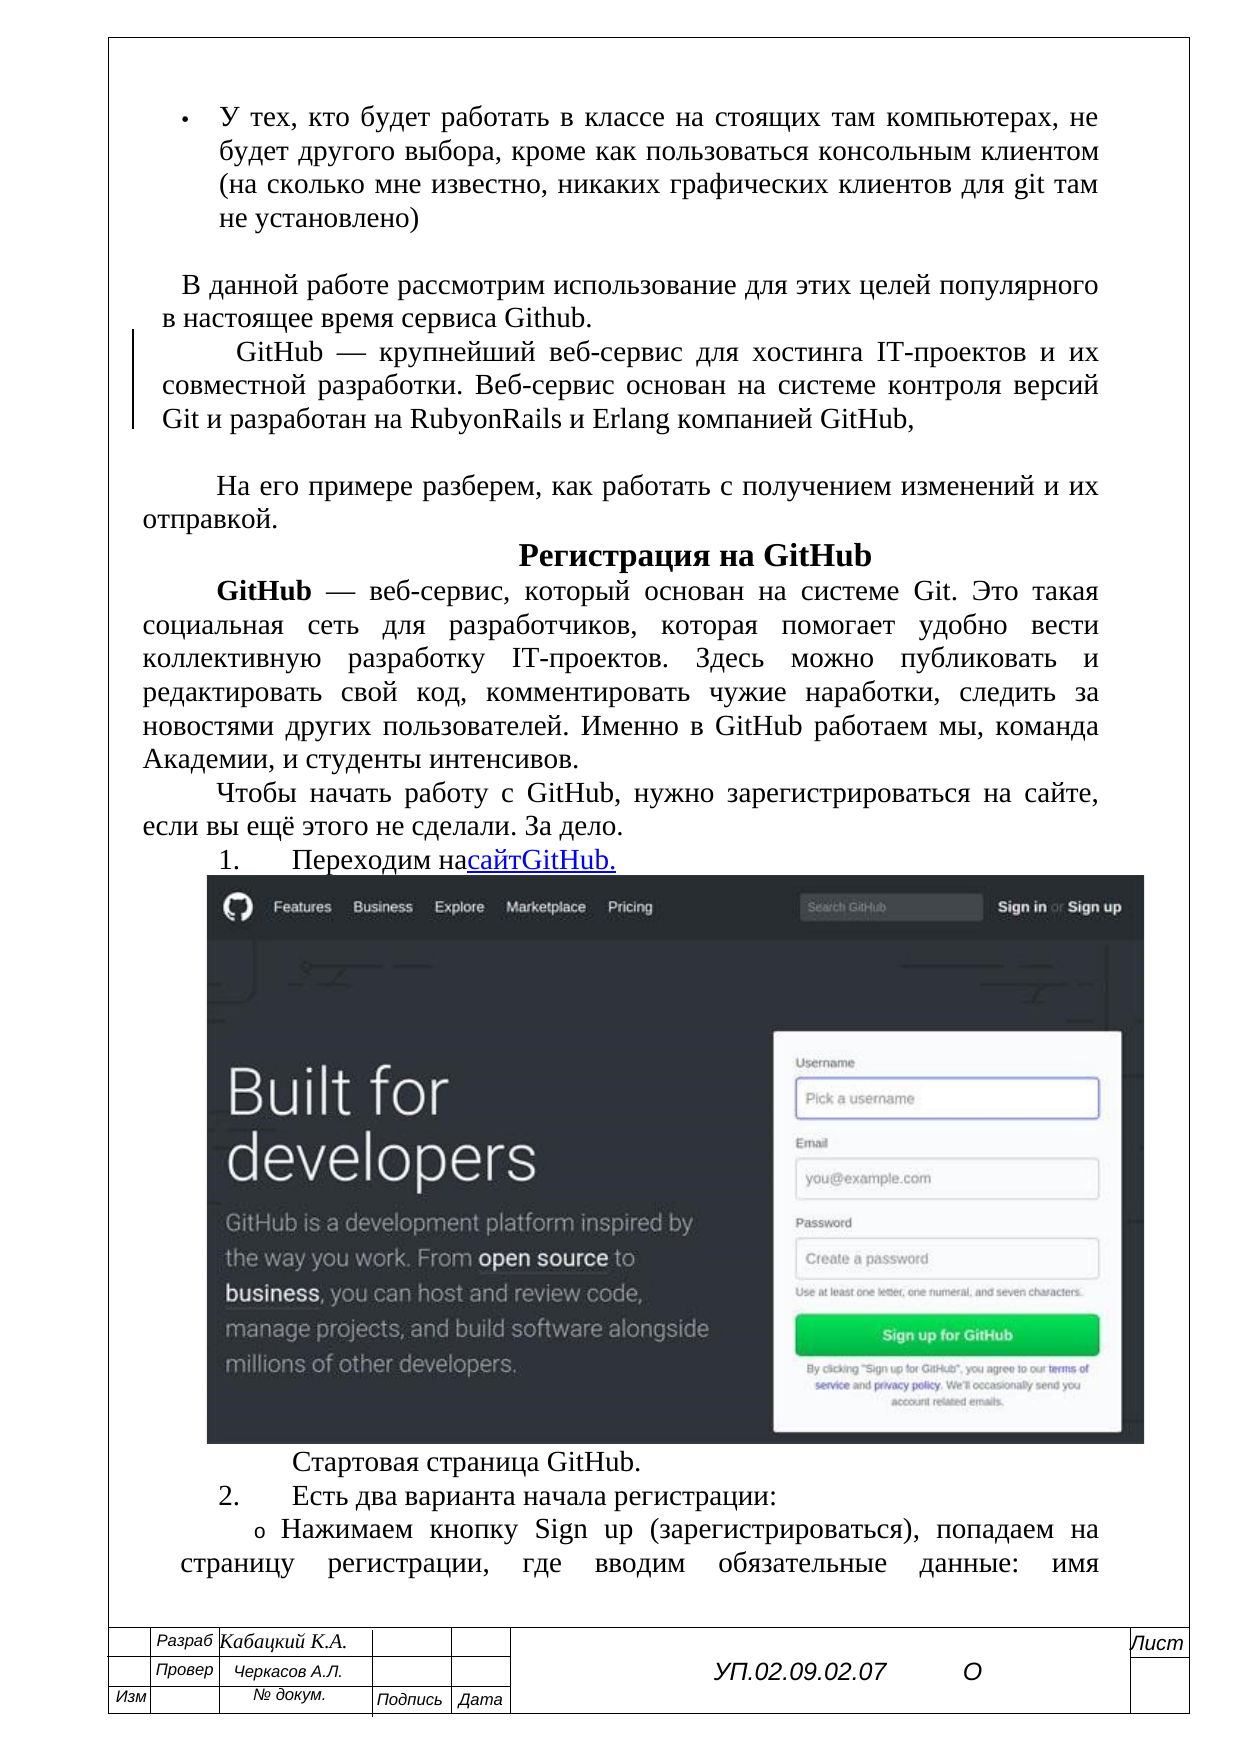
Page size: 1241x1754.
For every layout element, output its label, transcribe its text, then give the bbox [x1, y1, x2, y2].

list Есть два варианта начала регистрации: [218, 1478, 1100, 1511]
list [180, 1511, 1100, 1578]
text На его примере разберем, как работать с получением изменений и их отправкой. [142, 468, 1100, 535]
list Переходим насайтGitHub. [218, 842, 1100, 875]
text Чтобы начать работу с GitHub, нужно зарегистрироваться на сайте, если вы ещё этого не сделали. За дело. [142, 775, 1100, 842]
text GitHub — веб-сервис, который основан на системе Git. Это такая социальная сеть для разработчиков, которая помогает удобно вести коллективную разработку IT-проектов. Здесь можно публиковать и редактировать свой код, комментировать чужие наработки, следить за новостями других пользователей. Именно в GitHub работаем мы, команда Академии, и студенты интенсивов. [142, 573, 1100, 775]
text Регистрация на GitHub [216, 535, 1100, 573]
picture [206, 875, 1145, 1444]
text GitHub — крупнейший веб-сервис для хостинга IT-проектов и их совместной разработки. Веб-сервис основан на системе контроля версий Git и разработан на RubyonRails и Erlang компанией GitHub, [142, 334, 1100, 434]
text В данной работе рассмотрим использование для этих целей популярного в настоящее время сервиса Github. [142, 267, 1100, 334]
text Cтартовая страница GitHub. [218, 1444, 1100, 1478]
list У тех, кто будет работать в классе на стоящих там компьютерах, не будет другого выбора, кроме как пользоваться консольным клиентом (на сколько мне известно, никаких графических клиентов для git там не установлено) [181, 99, 1100, 233]
